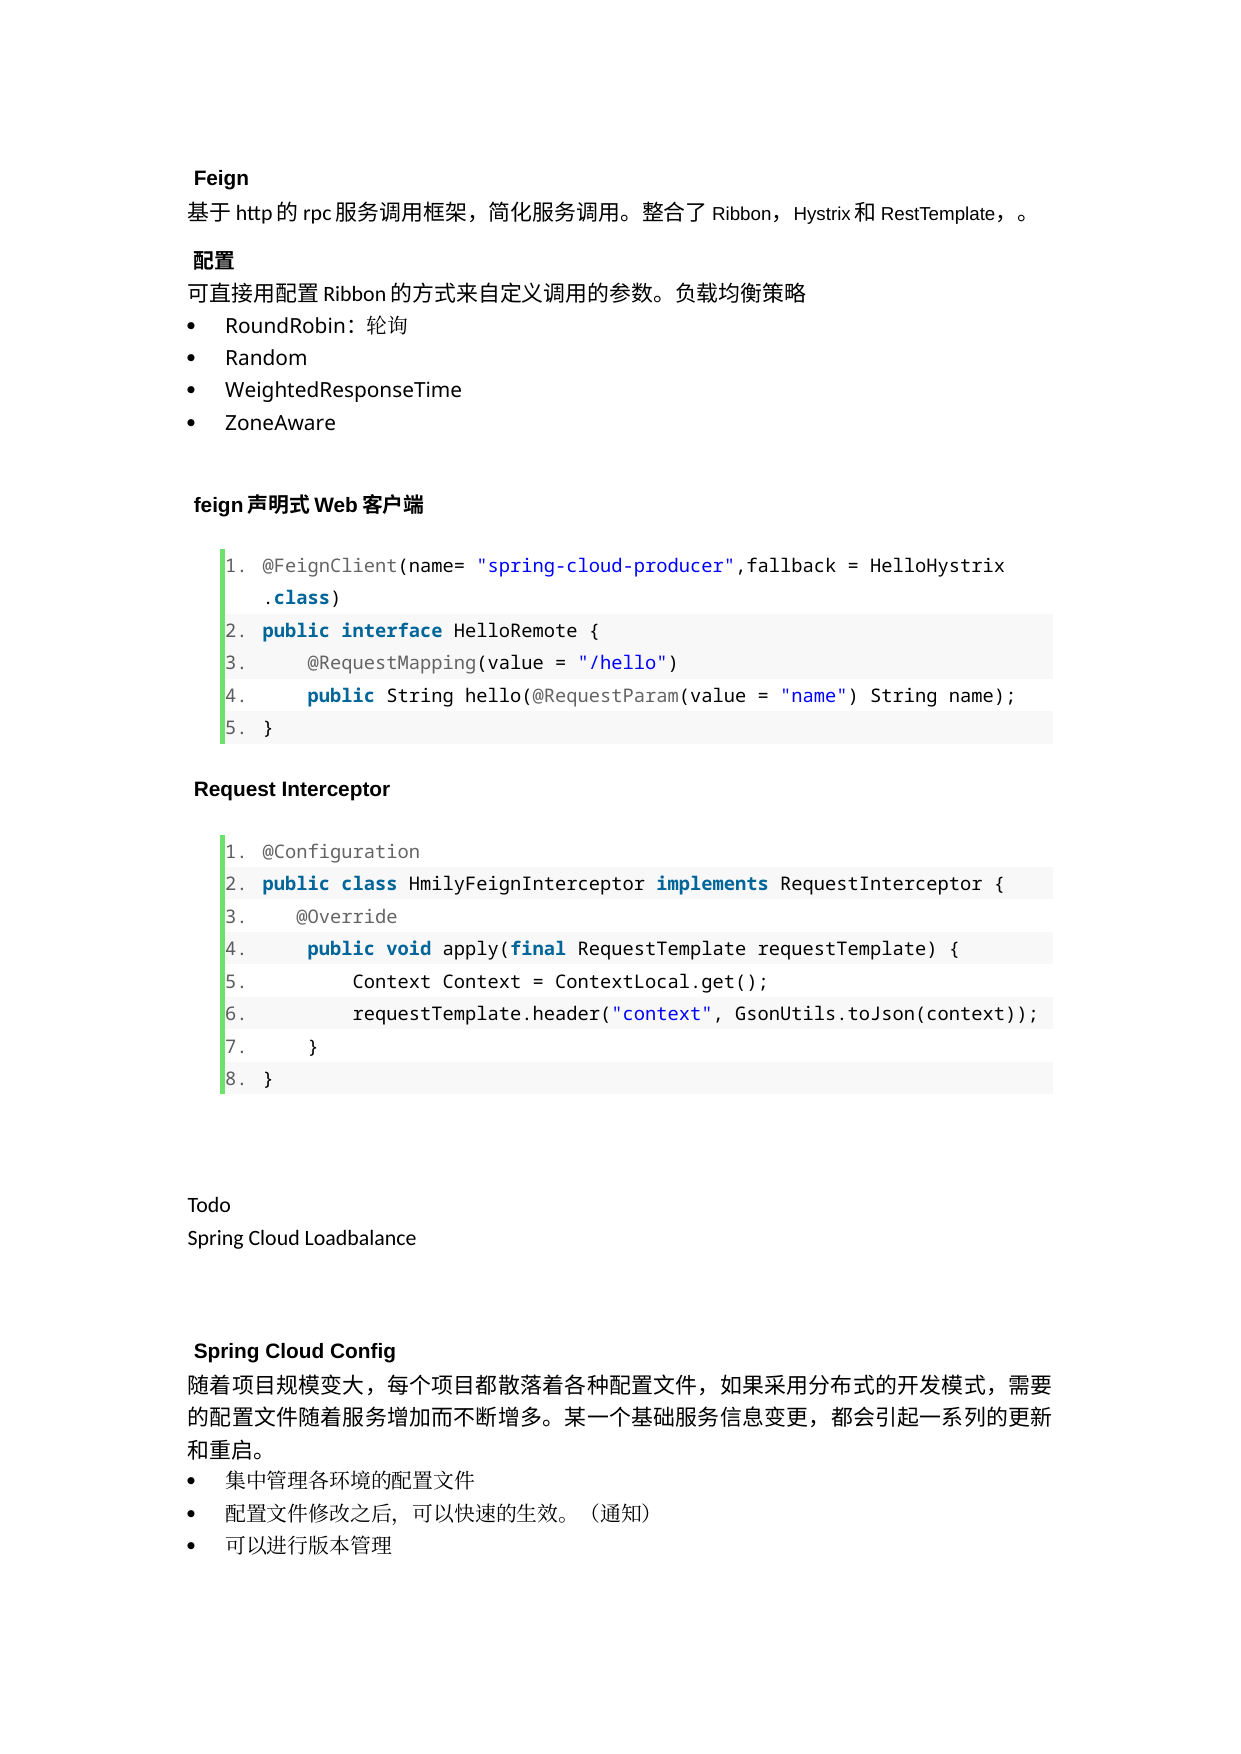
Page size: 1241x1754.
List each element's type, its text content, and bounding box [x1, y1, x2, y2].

text 随着项目规模变大，每个项目都散落着各种配置文件，如果采用分布式的开发模式，需要的配置文件随着服务增加而不断增多。某一个基础服务信息变更，都会引起一系列的更新和重启。 [187, 1367, 1053, 1465]
list public interface HelloRemote { [225, 614, 1053, 646]
list @Override [225, 899, 1053, 932]
text 可直接用配置Ribbon的方式来自定义调用的参数。负载均衡策略 [187, 276, 1053, 308]
text Request Interceptor [193, 773, 1053, 805]
list } [225, 711, 1053, 744]
list } [225, 1029, 1053, 1062]
list Context Context = ContextLocal.get(); [225, 964, 1053, 997]
list 配置文件修改之后，可以快速的生效。（通知） [187, 1497, 1053, 1530]
list public void apply(final RequestTemplate requestTemplate) { [225, 932, 1053, 964]
list public String hello(@RequestParam(value = "name") String name); [225, 679, 1053, 711]
list ZoneAware [187, 406, 1053, 438]
text Todo [187, 1189, 1053, 1221]
text 配置 [193, 243, 1053, 276]
list WeightedResponseTime [187, 373, 1053, 406]
list @RequestMapping(value = "/hello") [225, 646, 1053, 679]
text Spring Cloud Loadbalance [187, 1221, 1053, 1254]
list @FeignClient(name= "spring-cloud-producer",fallback = HelloHystrix.class) [225, 549, 1053, 614]
text Feign [193, 162, 1053, 194]
list Random [187, 341, 1053, 373]
text Spring Cloud Config [193, 1335, 1053, 1367]
list } [225, 1062, 1053, 1094]
list public class HmilyFeignInterceptor implements RequestInterceptor { [225, 867, 1053, 899]
list 可以进行版本管理 [187, 1530, 1053, 1562]
text 基于http的rpc服务调用框架，简化服务调用。整合了Ribbon，Hystrix和RestTemplate，。 [187, 194, 1053, 227]
list 集中管理各环境的配置文件 [187, 1465, 1053, 1497]
list RoundRobin：轮询 [187, 308, 1053, 341]
list requestTemplate.header("context", GsonUtils.toJson(context)); [225, 997, 1053, 1029]
list @Configuration [220, 834, 1053, 867]
text feign声明式Web客户端 [193, 487, 1053, 519]
